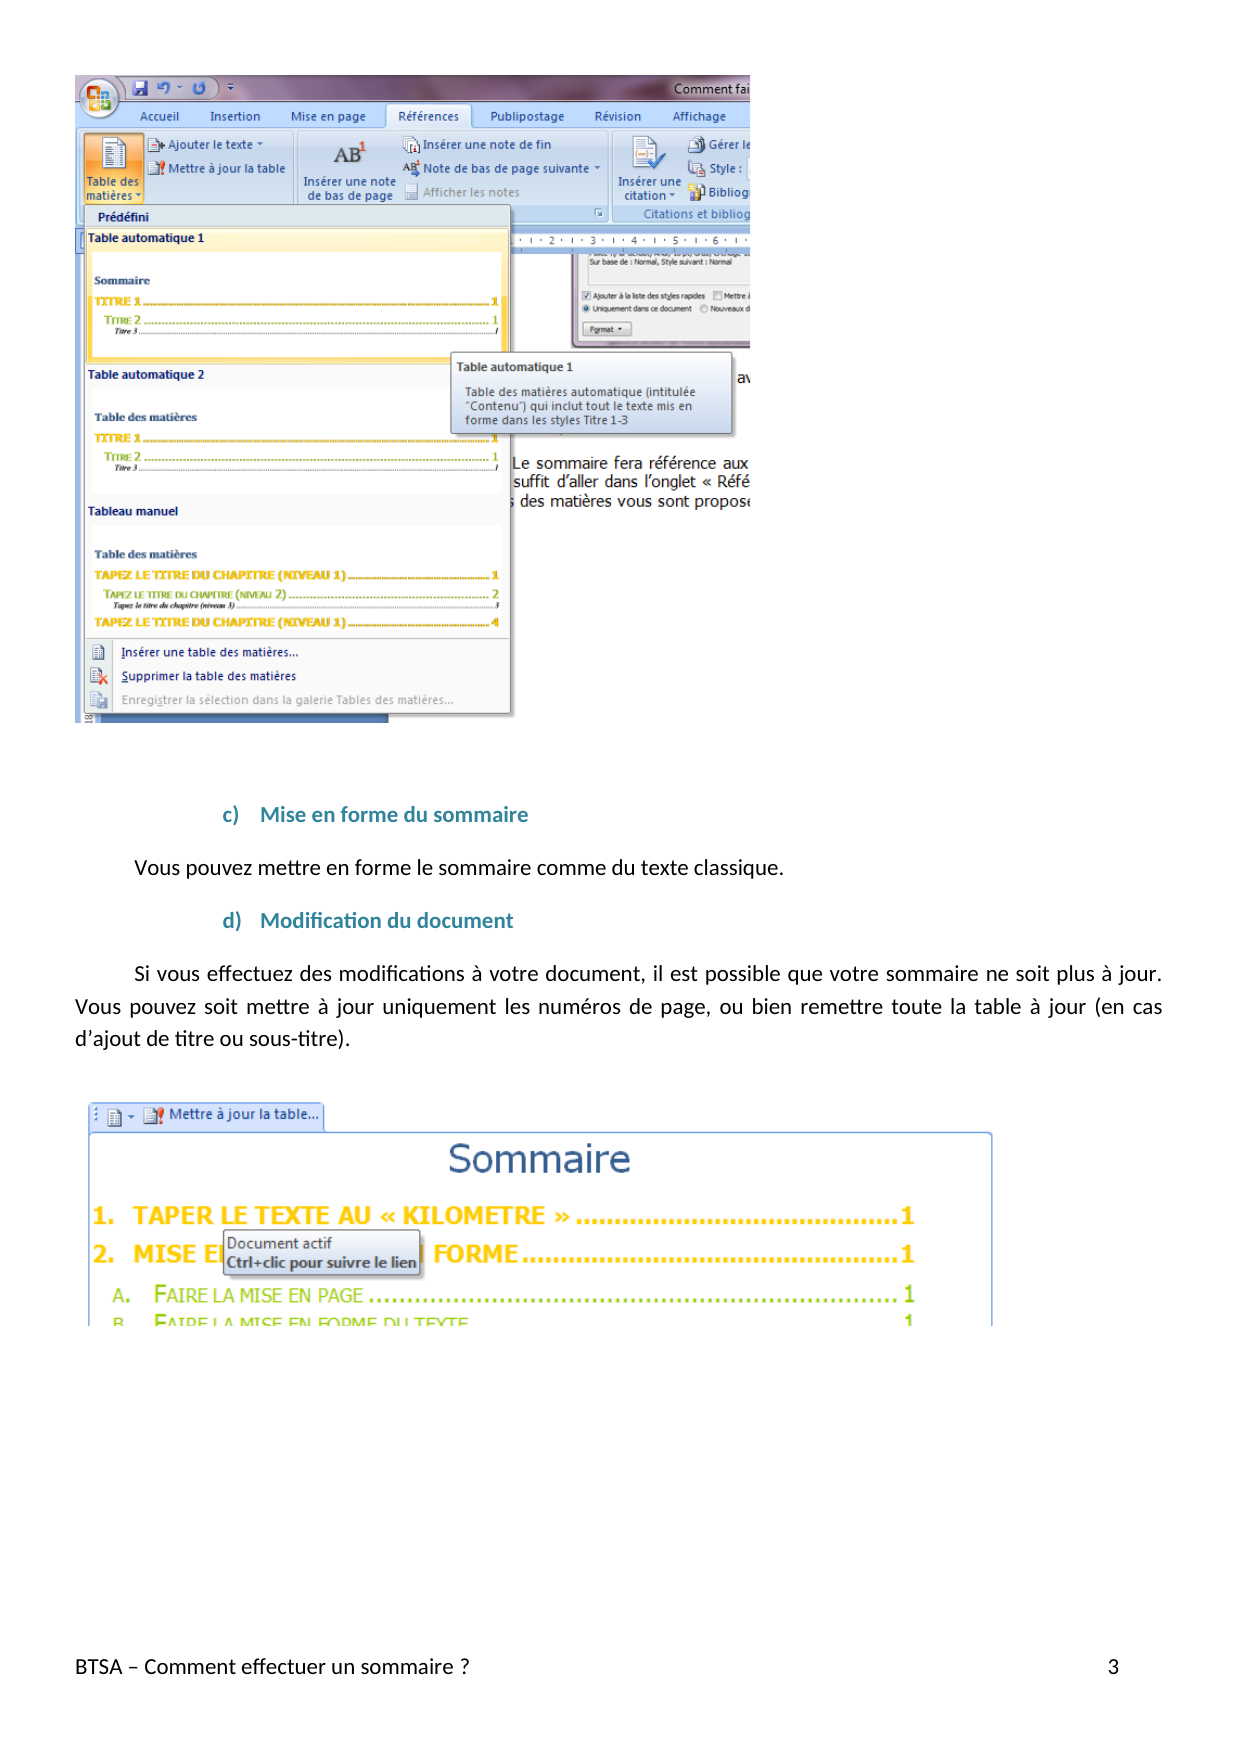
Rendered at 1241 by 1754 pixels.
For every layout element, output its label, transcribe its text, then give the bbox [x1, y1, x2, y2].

picture [75, 1077, 1015, 1326]
picture [75, 75, 750, 723]
list Mise en forme du sommaire [222, 801, 1165, 828]
text Vous pouvez mettre en forme le sommaire comme du texte classique. [75, 853, 1165, 882]
text Si vous effectuez des modifications à votre document, il est possible que votre sommaire ne soit plus à jour. Vous pouvez soit mettre à jour uniquement les numéros de page, ou bien remettre toute la table à jour (en cas d’ajout de titre ou sous-titre). [75, 959, 1165, 1052]
list Modification du document [222, 907, 1165, 934]
